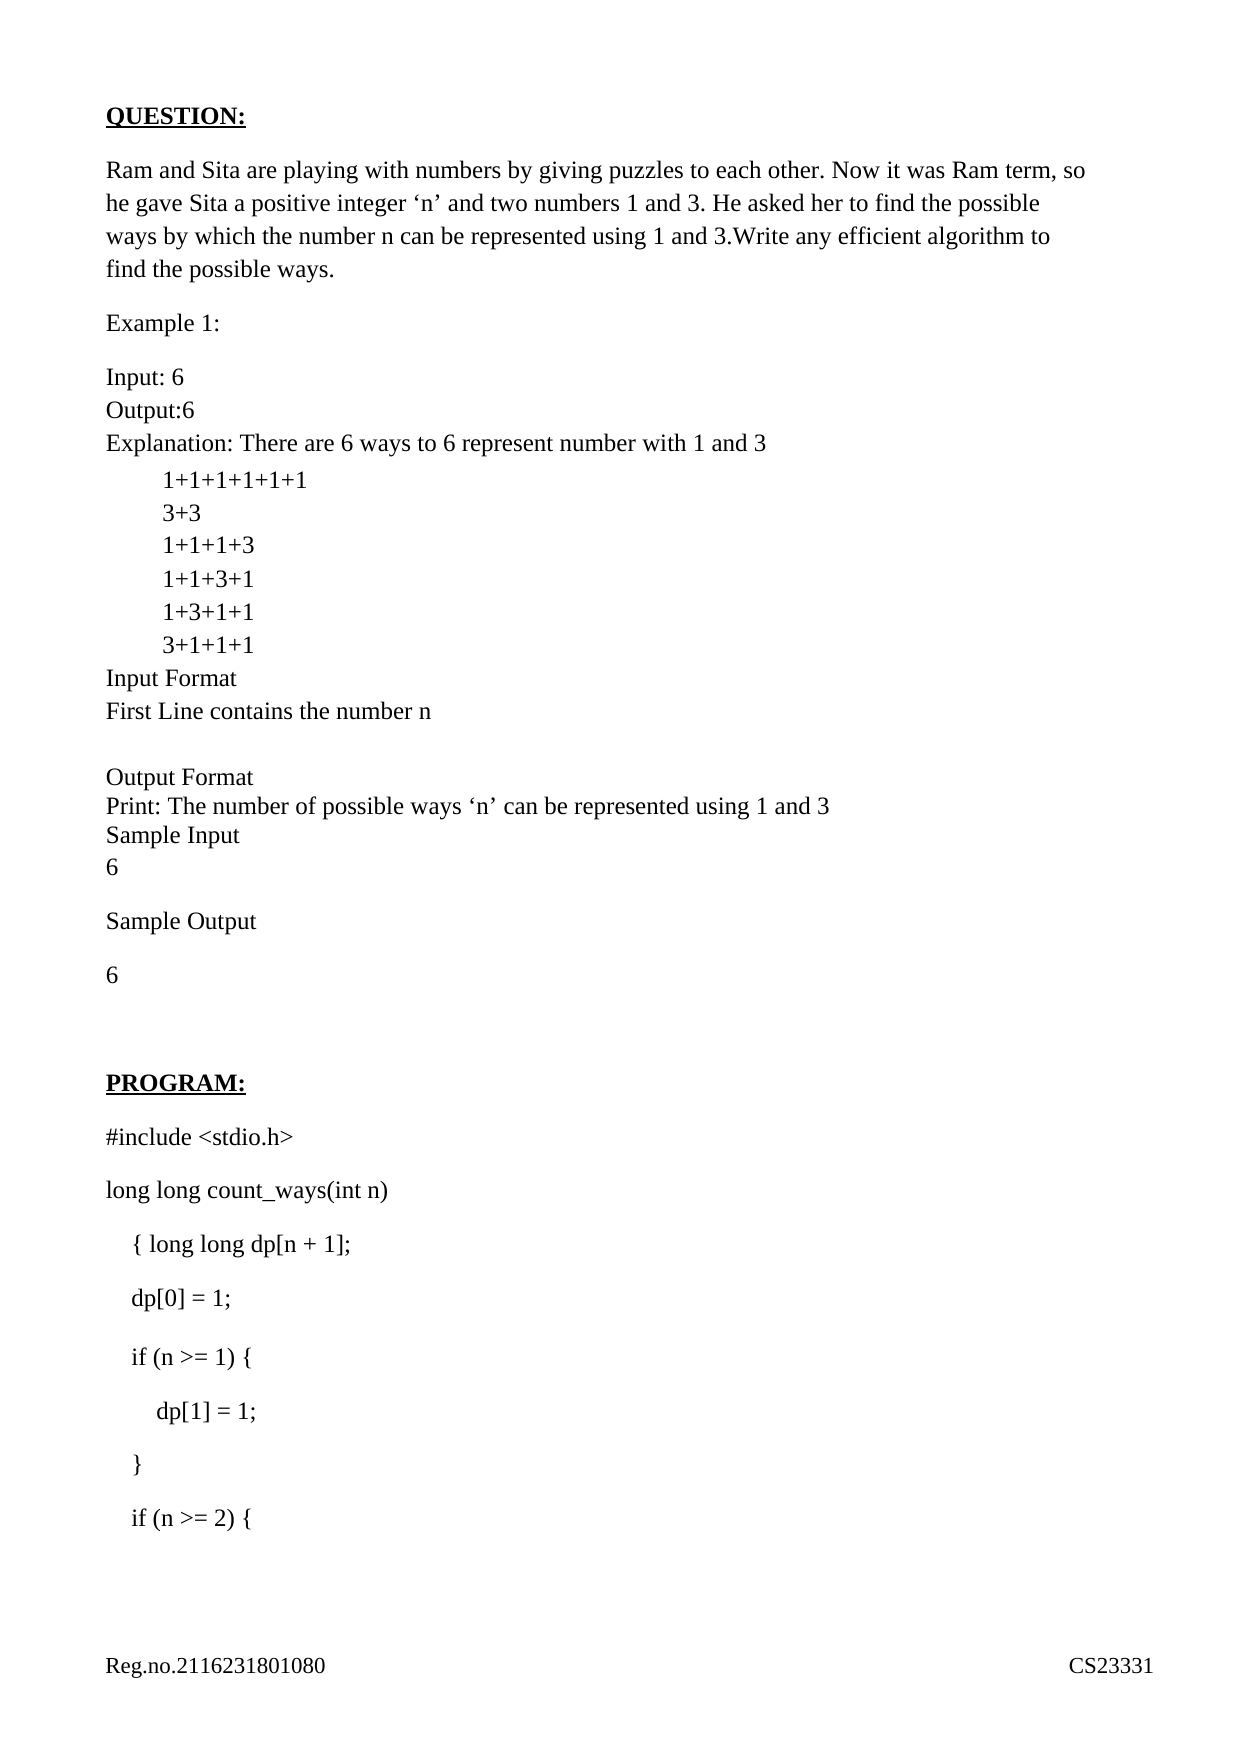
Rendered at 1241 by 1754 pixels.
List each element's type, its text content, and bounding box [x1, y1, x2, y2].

text if (n >= 2) { [131, 1503, 1155, 1532]
text } [131, 1449, 1155, 1478]
text 1+3+1+1 [162, 597, 1155, 626]
text 3+3 [162, 498, 1155, 526]
text Ram and Sita are playing with numbers by giving puzzles to each other. Now it was Ram term, so he gave Sita a positive integer ‘n’ and two numbers 1 and 3. He asked her to find the possible ways by which the number n can be represented using 1 and 3.Write any efficient algorithm to find the possible ways. [106, 155, 1088, 283]
text dp[1] = 1; [94, 1396, 256, 1424]
text Explanation: There are 6 ways to 6 represent number with 1 and 3 [106, 428, 1155, 456]
text 1+1+1+3 [162, 531, 1155, 559]
text 6 [106, 852, 1155, 881]
text Sample Output 6 [106, 906, 264, 989]
text Output Format [106, 762, 1155, 791]
text 1+1+3+1 [162, 564, 1155, 592]
text dp[0] = 1; [131, 1283, 1155, 1312]
text First Line contains the number n [106, 696, 1155, 725]
text QUESTION: [106, 101, 1155, 130]
text Input Format [106, 663, 1155, 692]
text 1+1+1+1+1+1 [162, 465, 1155, 493]
text PROGRAM: [106, 1068, 1155, 1097]
text if (n >= 1) { [94, 1342, 253, 1370]
text #include <stdio.h> [106, 1122, 1155, 1151]
text Example 1: [106, 308, 1155, 336]
text 3+1+1+1 [162, 630, 1155, 659]
text Print: The number of possible ways ‘n’ can be represented using 1 and 3 Sample Input [106, 791, 897, 848]
text long long count_ways(int n) { long long dp[n + 1]; [106, 1176, 435, 1258]
text Input: 6 Output:6 [106, 362, 244, 423]
